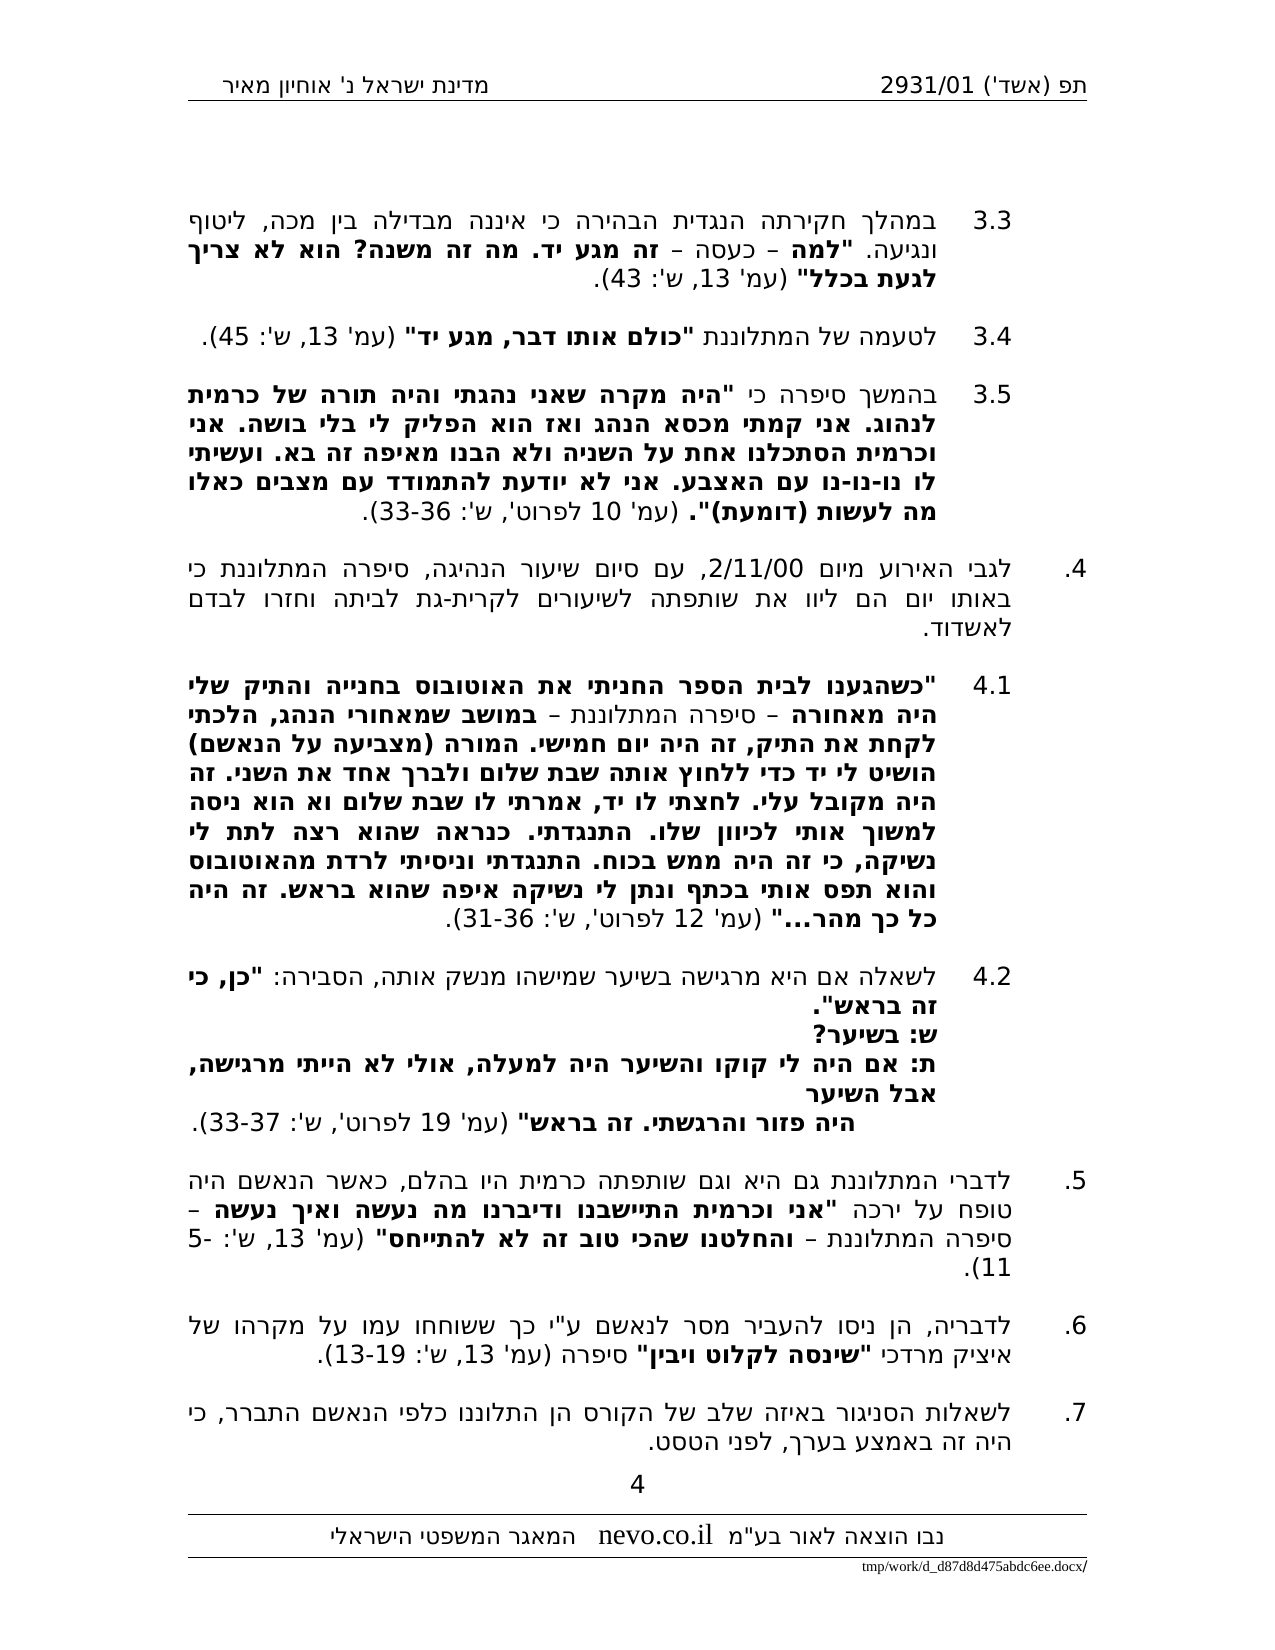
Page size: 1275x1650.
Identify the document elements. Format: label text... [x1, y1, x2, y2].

text ש: בשיער? [187, 1021, 1012, 1050]
text 3.5 בהמשך סיפרה כי "היה מקרה שאני נהגתי והיה תורה של כרמית לנהוג. אני קמתי מכסא הנהג ואז הוא הפליק לי בלי בושה. אני וכרמית הסתכלנו אחת על השניה ולא הבנו מאיפה זה בא. ועשיתי לו נו-נו-נו עם האצבע. אני לא יודעת להתמודד עם מצבים כאלו מה לעשות (דומעת)". (עמ' 10 לפרוט', ש': 33-36). [187, 380, 1012, 526]
text 6. לדבריה, הן ניסו להעביר מסר לנאשם ע"י כך ששוחחו עמו על מקרהו של איציק מרדכי "שינסה לקלוט ויבין" סיפרה (עמ' 13, ש': 13-19). [187, 1311, 1087, 1370]
text היה פזור והרגשתי. זה בראש" (עמ' 19 לפרוט', ש': 33-37). [187, 1108, 1012, 1137]
text 3.3 במהלך חקירתה הנגדית הבהירה כי איננה מבדילה בין מכה, ליטוף ונגיעה. "למה – כעסה – זה מגע יד. מה זה משנה? הוא לא צריך לגעת בכלל" (עמ' 13, ש': 43). [187, 206, 1012, 293]
text 4.1 "כשהגענו לבית הספר החניתי את האוטובוס בחנייה והתיק שלי היה מאחורה – סיפרה המתלוננת – במושב שמאחורי הנהג, הלכתי לקחת את התיק, זה היה יום חמישי. המורה (מצביעה על הנאשם) הושיט לי יד כדי ללחוץ אותה שבת שלום ולברך אחד את השני. זה היה מקובל עלי. לחצתי לו יד, אמרתי לו שבת שלום וא הוא ניסה למשוך אותי לכיוון שלו. התנגדתי. כנראה שהוא רצה לתת לי נשיקה, כי זה היה ממש בכוח. התנגדתי וניסיתי לרדת מהאוטובוס והוא תפס אותי בכתף ונתן לי נשיקה איפה שהוא בראש. זה היה כל כך מהר..." (עמ' 12 לפרוט', ש': 31-36). [187, 671, 1012, 933]
text ת: אם היה לי קוקו והשיער היה למעלה, אולי לא הייתי מרגישה, אבל השיער [187, 1050, 1012, 1108]
text 4.2 לשאלה אם היא מרגישה בשיער שמישהו מנשק אותה, הסבירה: "כן, כי זה בראש". [187, 962, 1012, 1021]
text 4. לגבי האירוע מיום 2/11/00, עם סיום שיעור הנהיגה, סיפרה המתלוננת כי באותו יום הם ליוו את שותפתה לשיעורים לקרית-גת לביתה וחזרו לבדם לאשדוד. [187, 555, 1087, 642]
text 5. לדברי המתלוננת גם היא וגם שותפתה כרמית היו בהלם, כאשר הנאשם היה טופח על ירכה "אני וכרמית התיישבנו ודיברנו מה נעשה ואיך נעשה – סיפרה המתלוננת – והחלטנו שהכי טוב זה לא להתייחס" (עמ' 13, ש': 5-11). [187, 1166, 1087, 1283]
text 7. לשאלות הסניגור באיזה שלב של הקורס הן התלוננו כלפי הנאשם התברר, כי היה זה באמצע בערך, לפני הטסט. [187, 1398, 1087, 1457]
text 3.4 לטעמה של המתלוננת "כולם אותו דבר, מגע יד" (עמ' 13, ש': 45). [187, 322, 1012, 351]
